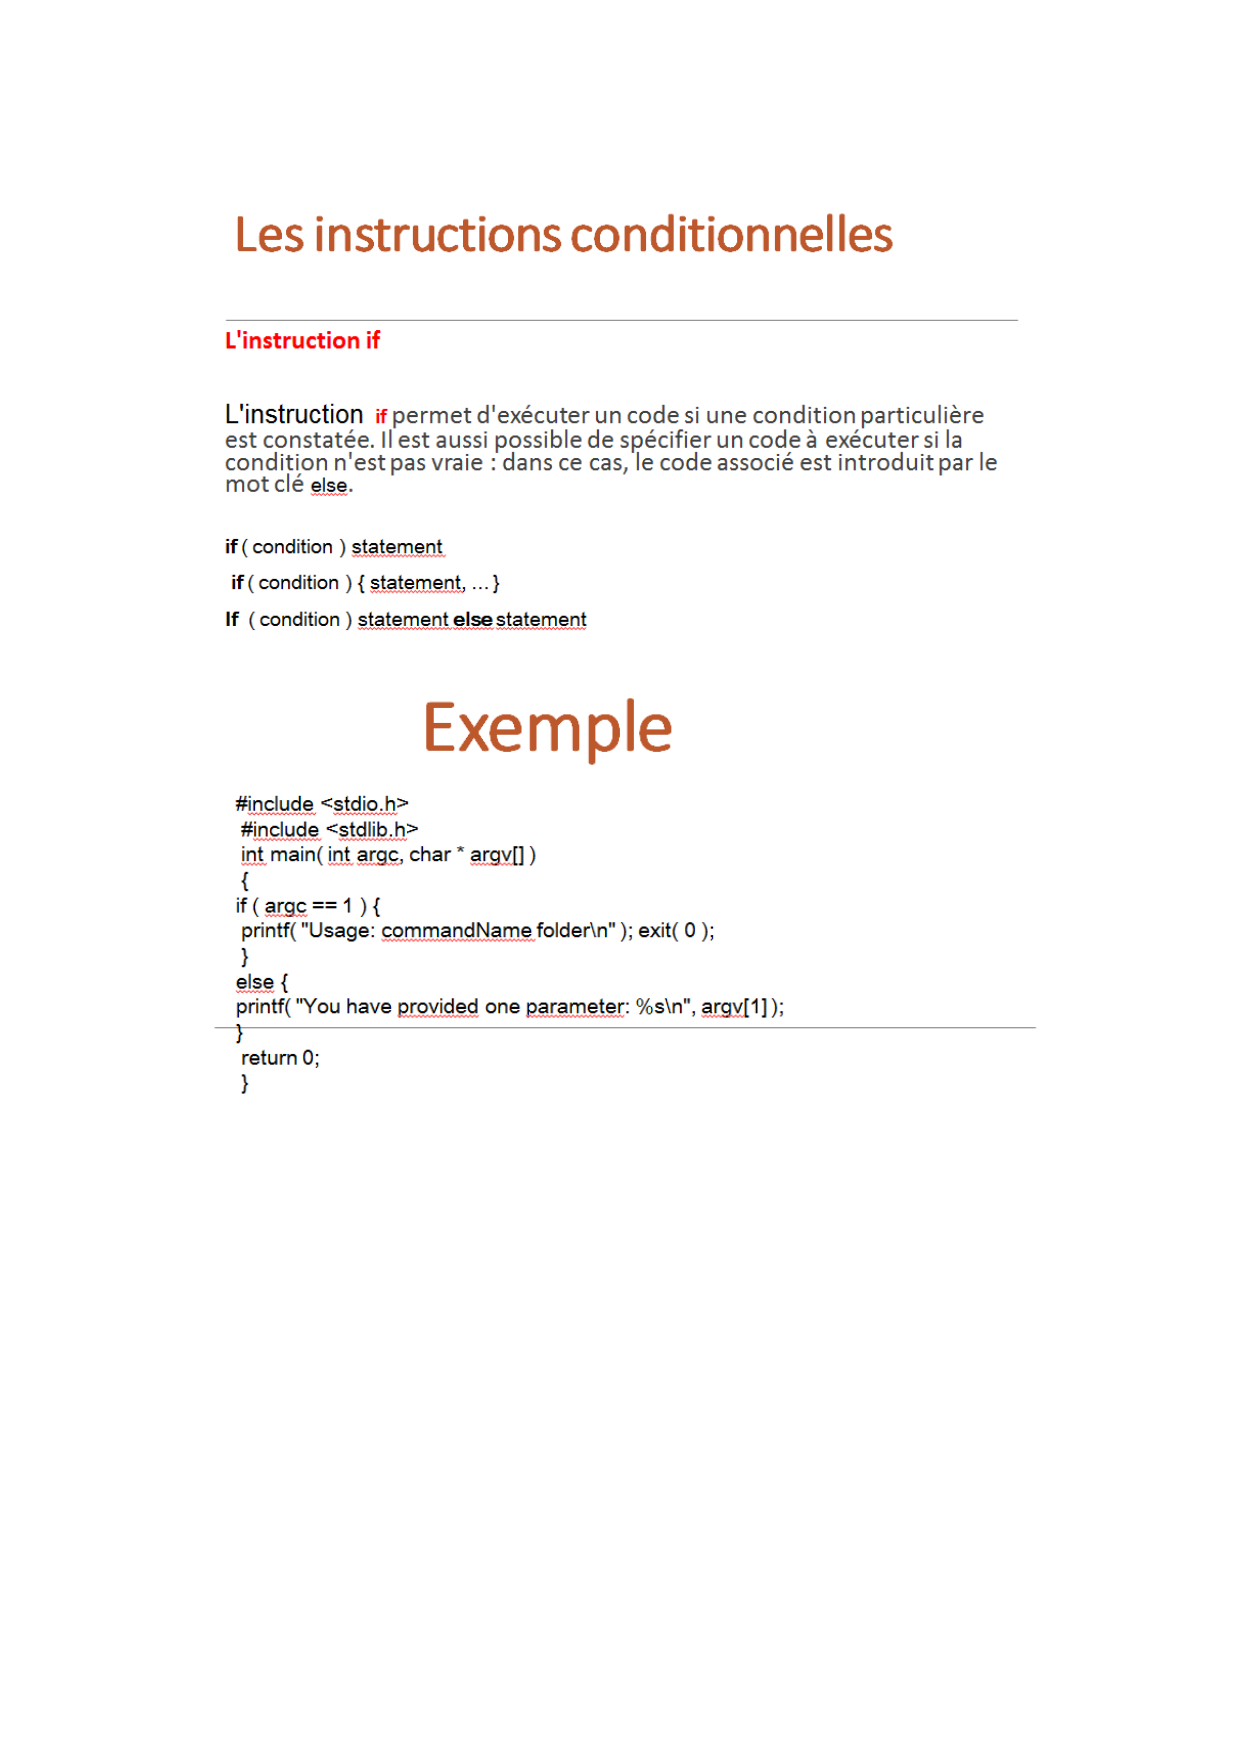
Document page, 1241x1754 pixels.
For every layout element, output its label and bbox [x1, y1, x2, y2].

picture [147, 200, 1093, 669]
picture [147, 693, 1093, 1144]
